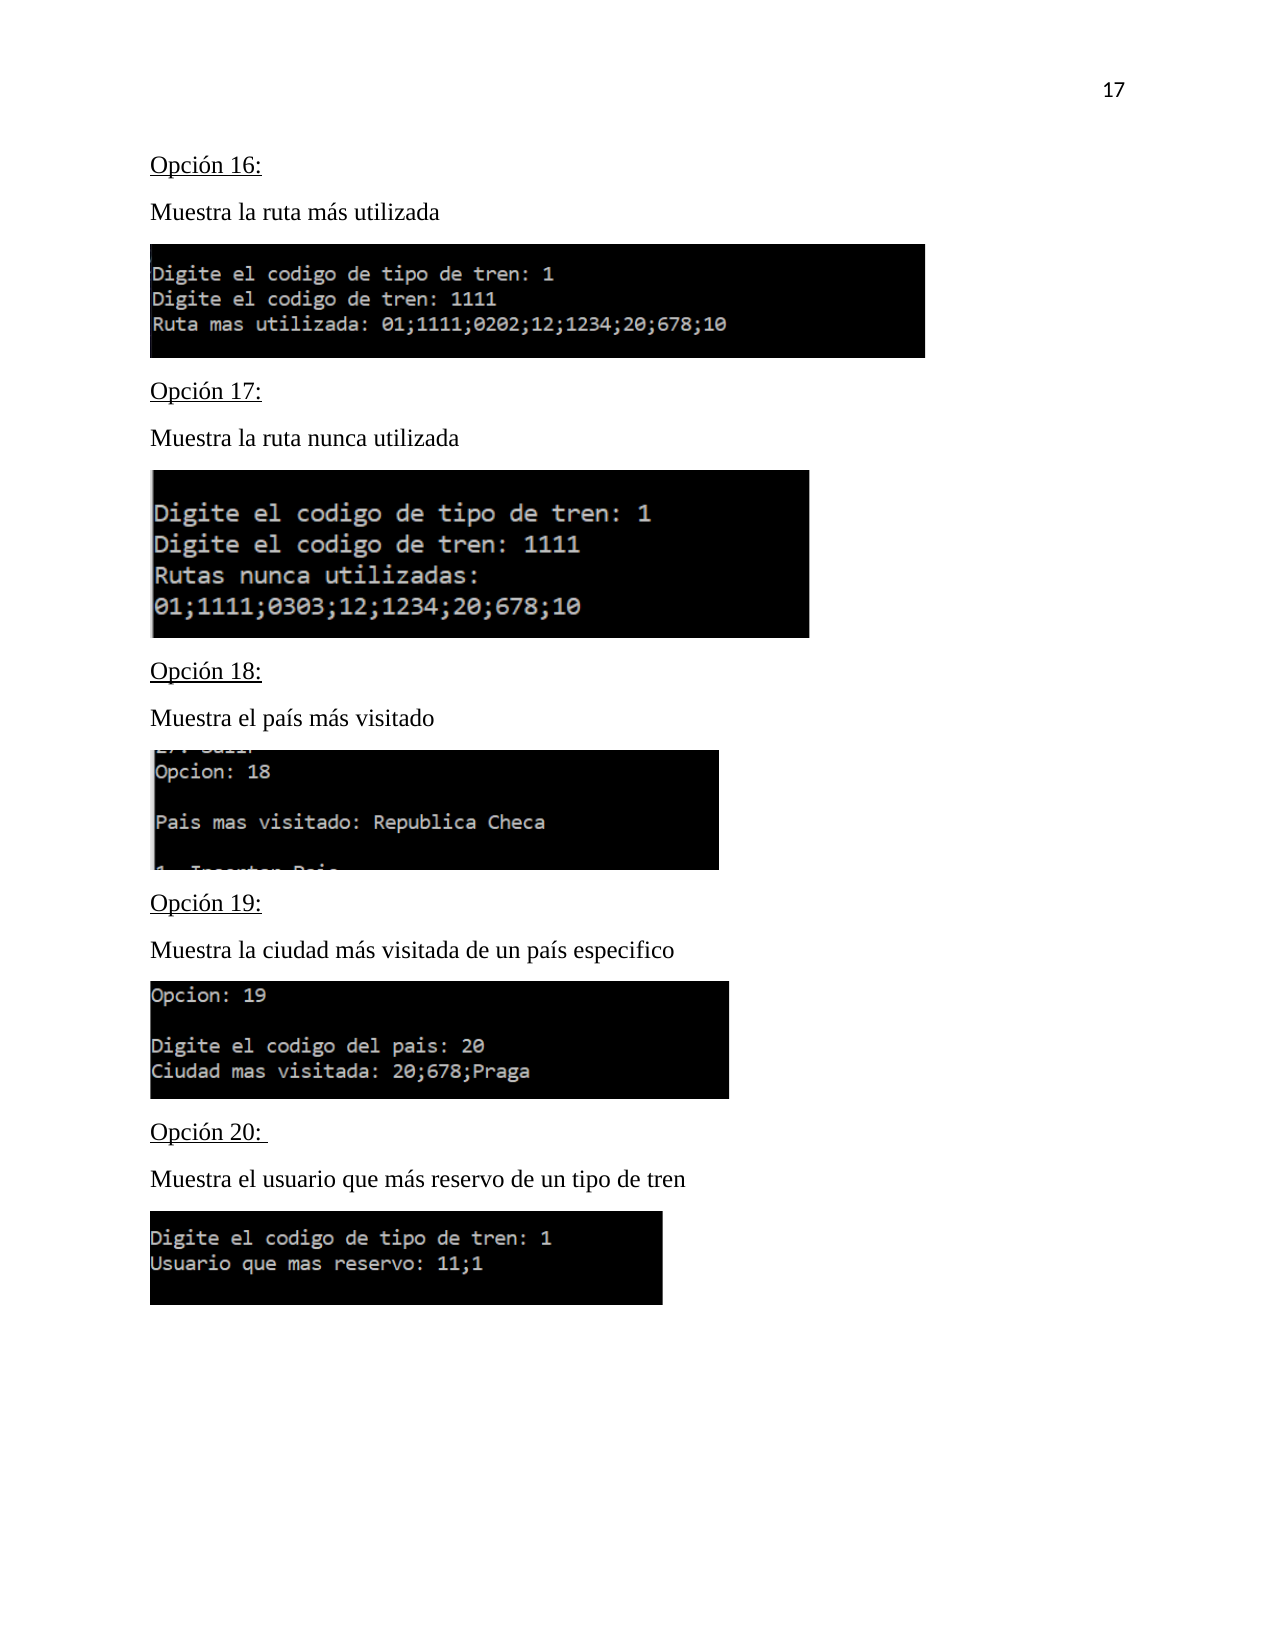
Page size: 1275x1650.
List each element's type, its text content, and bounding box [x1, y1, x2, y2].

picture [150, 470, 810, 638]
picture [150, 750, 719, 870]
picture [150, 981, 730, 1099]
picture [150, 244, 926, 358]
text Opción 20: [150, 1117, 1125, 1146]
text Muestra el país más visitado [150, 703, 1125, 732]
text Muestra el usuario que más reservo de un tipo de tren [150, 1164, 1125, 1193]
picture [150, 1211, 663, 1305]
text Opción 17: [150, 376, 1125, 405]
text Opción 16: [150, 150, 1125, 179]
text Muestra la ruta nunca utilizada [150, 423, 1125, 452]
text Muestra la ruta más utilizada [150, 197, 1125, 226]
text Opción 18: [150, 656, 1125, 685]
text Opción 19: [150, 888, 1125, 916]
text Muestra la ciudad más visitada de un país especifico [150, 935, 1125, 963]
